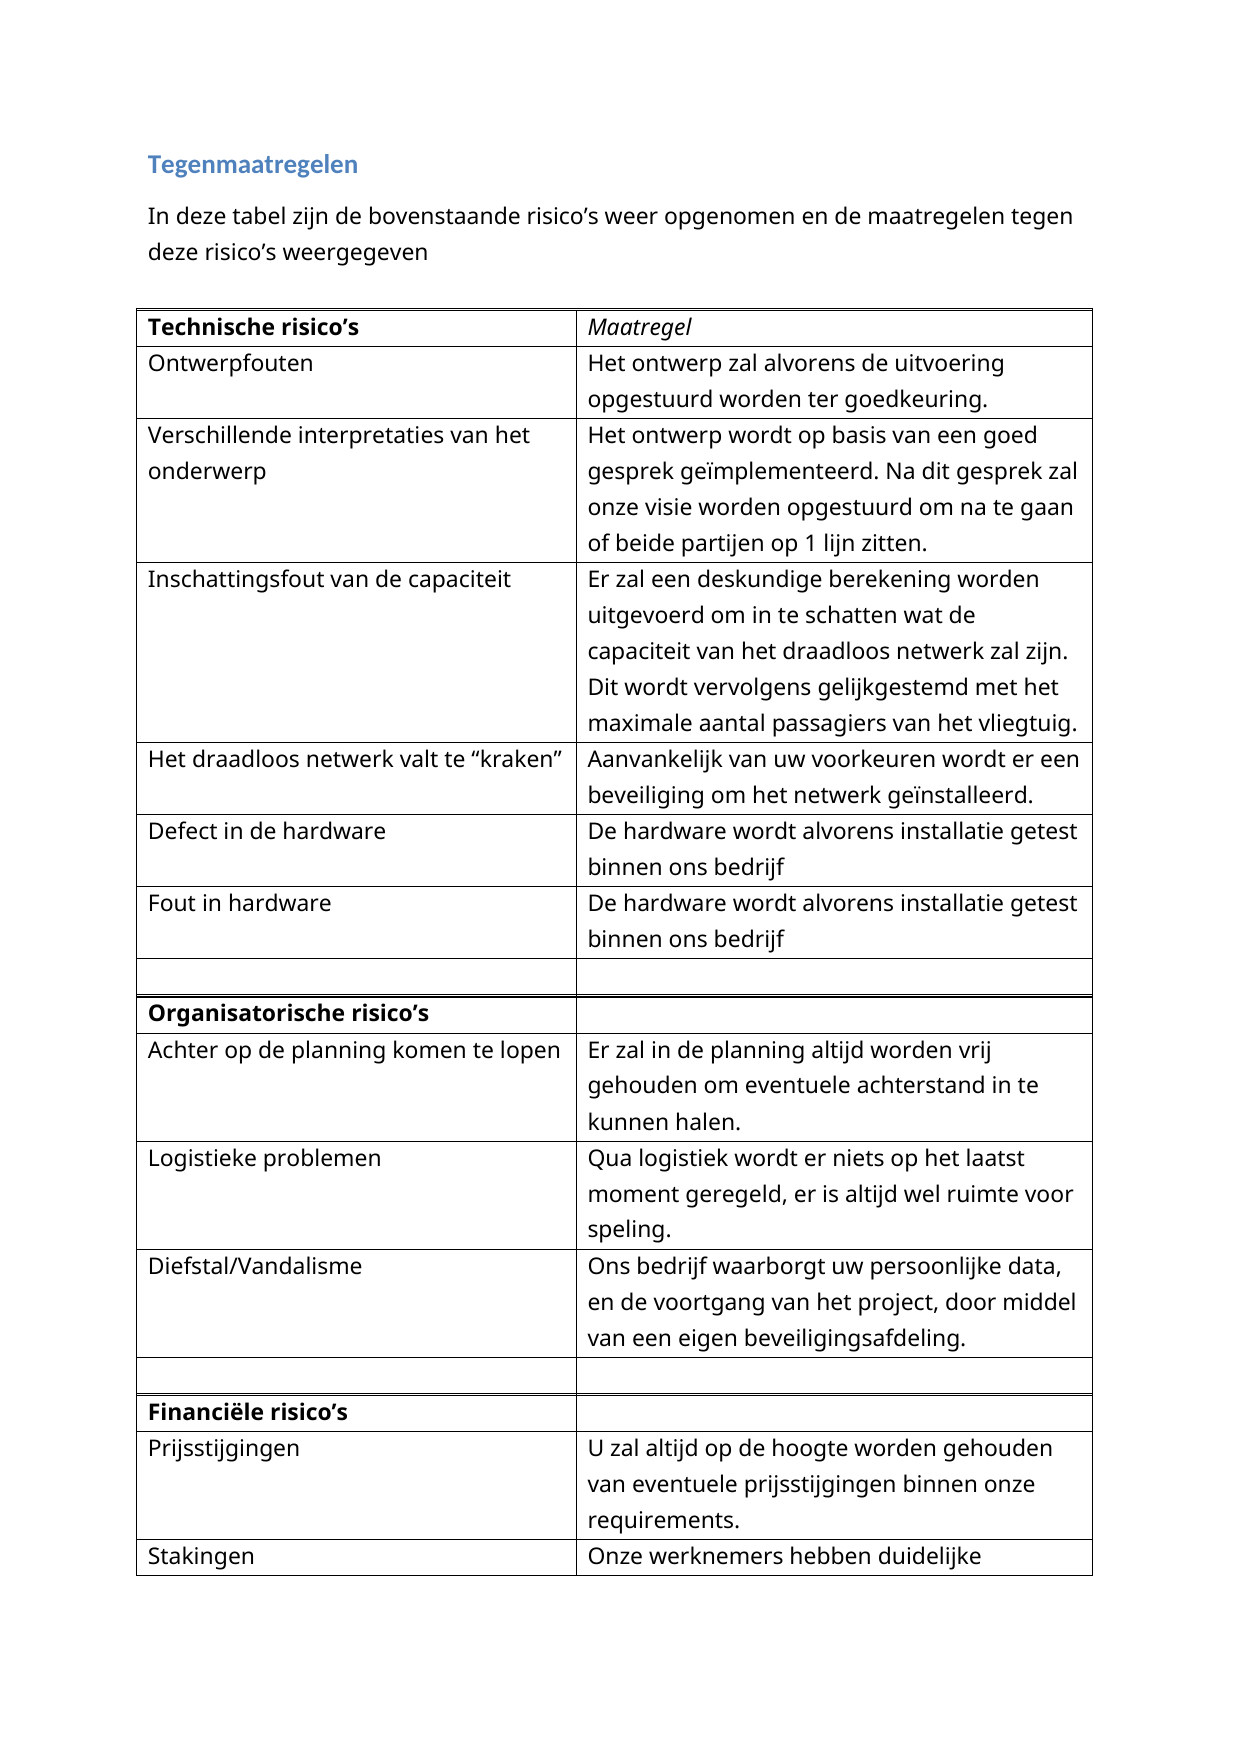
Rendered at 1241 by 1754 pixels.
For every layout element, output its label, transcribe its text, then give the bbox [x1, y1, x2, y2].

table_header Maatregel [577, 311, 1092, 346]
table_cell Diefstal/Vandalisme [137, 1250, 576, 1357]
table_cell U zal altijd op de hoogte worden gehouden van eventuele prijsstijgingen binnen onze requirements. [577, 1432, 1092, 1539]
table_cell De hardware wordt alvorens installatie getest binnen ons bedrijf [577, 815, 1092, 886]
table_cell Het ontwerp zal alvorens de uitvoering opgestuurd worden ter goedkeuring. [577, 347, 1092, 418]
table_cell Aanvankelijk van uw voorkeuren wordt er een beveiliging om het netwerk geïnstalleerd. [577, 743, 1092, 814]
table_cell Verschillende interpretaties van het onderwerp [137, 419, 576, 562]
table_cell [137, 959, 576, 994]
table_cell [577, 1396, 1092, 1431]
table_cell Het draadloos netwerk valt te “kraken” [137, 743, 576, 814]
table_cell [577, 959, 1092, 994]
text In deze tabel zijn de bovenstaande risico’s weer opgenomen en de maatregelen tegen deze risico’s weergegeven [148, 200, 1093, 267]
table_cell Stakingen [137, 1540, 576, 1575]
table_header Technische risico’s [137, 311, 576, 346]
table_cell Qua logistiek wordt er niets op het laatst moment geregeld, er is altijd wel ruimte voor speling. [577, 1142, 1092, 1248]
table_cell Organisatorische risico’s [137, 998, 576, 1032]
table_cell Achter op de planning komen te lopen [137, 1034, 576, 1141]
table_cell Ontwerpfouten [137, 347, 576, 418]
table_cell Fout in hardware [137, 887, 576, 958]
table_cell Inschattingsfout van de capaciteit [137, 563, 576, 742]
table_cell Logistieke problemen [137, 1142, 576, 1248]
table_cell [577, 998, 1092, 1032]
table_cell Er zal in de planning altijd worden vrij gehouden om eventuele achterstand in te kunnen halen. [577, 1034, 1092, 1141]
table_cell Financiële risico’s [137, 1396, 576, 1431]
table_cell Prijsstijgingen [137, 1432, 576, 1539]
table_cell [577, 1358, 1092, 1393]
table_cell Ons bedrijf waarborgt uw persoonlijke data, en de voortgang van het project, door middel van een eigen beveiligingsafdeling. [577, 1250, 1092, 1357]
table_cell Defect in de hardware [137, 815, 576, 886]
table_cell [577, 1540, 1092, 1575]
table_cell [137, 1358, 576, 1393]
table_cell De hardware wordt alvorens installatie getest binnen ons bedrijf [577, 887, 1092, 958]
text Tegenmaatregelen [148, 148, 1093, 181]
table_cell Er zal een deskundige berekening worden uitgevoerd om in te schatten wat de capaciteit van het draadloos netwerk zal zijn. Dit wordt vervolgens gelijkgestemd met het maximale aantal passagiers van het vliegtuig. [577, 563, 1092, 742]
table_cell Het ontwerp wordt op basis van een goed gesprek geïmplementeerd. Na dit gesprek zal onze visie worden opgestuurd om na te gaan of beide partijen op 1 lijn zitten. [577, 419, 1092, 562]
